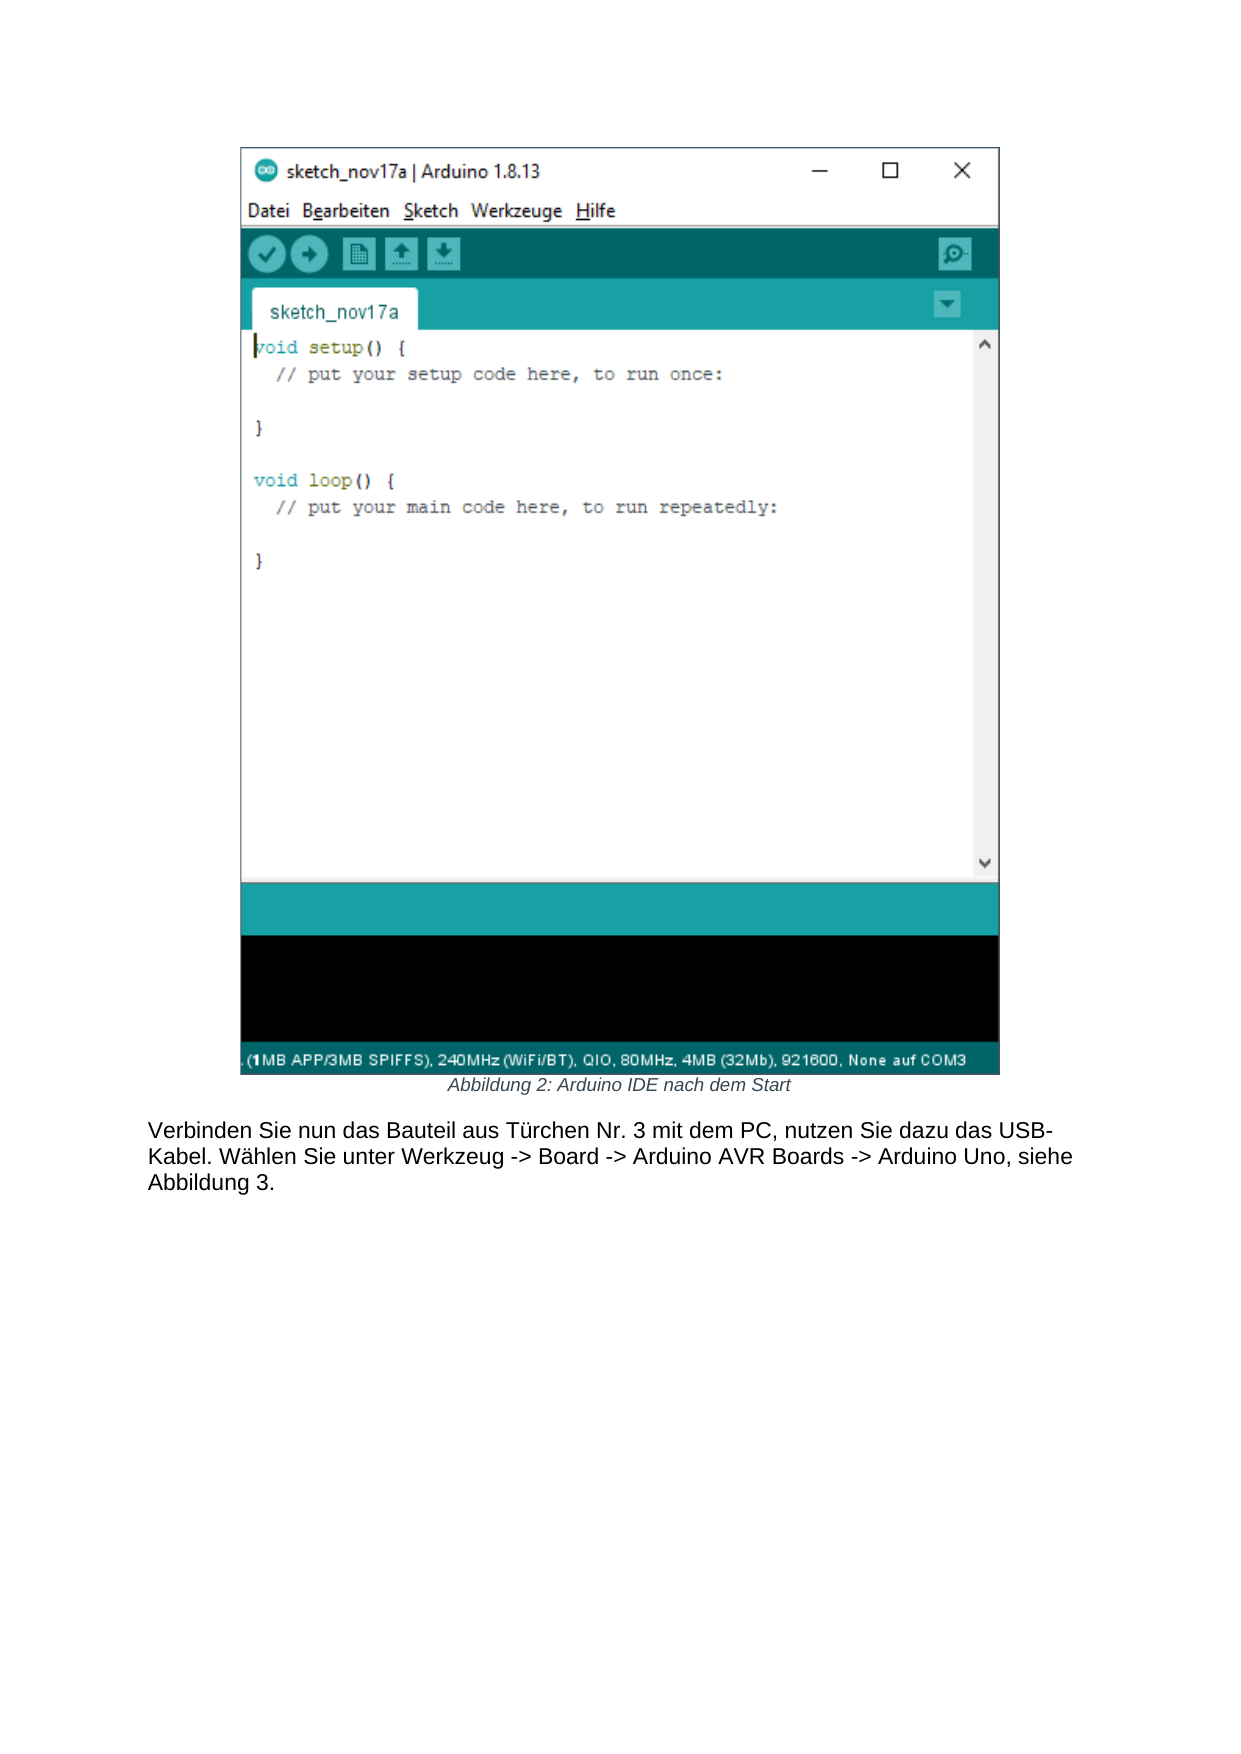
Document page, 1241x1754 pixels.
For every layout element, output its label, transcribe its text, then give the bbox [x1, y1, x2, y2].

text Verbinden Sie nun das Bauteil aus Türchen Nr. 3 mit dem PC, nutzen Sie dazu das USB-Kabel. Wählen Sie unter Werkzeug -> Board -> Arduino AVR Boards -> Arduino Uno, siehe Abbildung 3. [148, 1117, 1093, 1196]
picture [240, 147, 1000, 1075]
text Abbildung 2: Arduino IDE nach dem Start [148, 1074, 1093, 1096]
